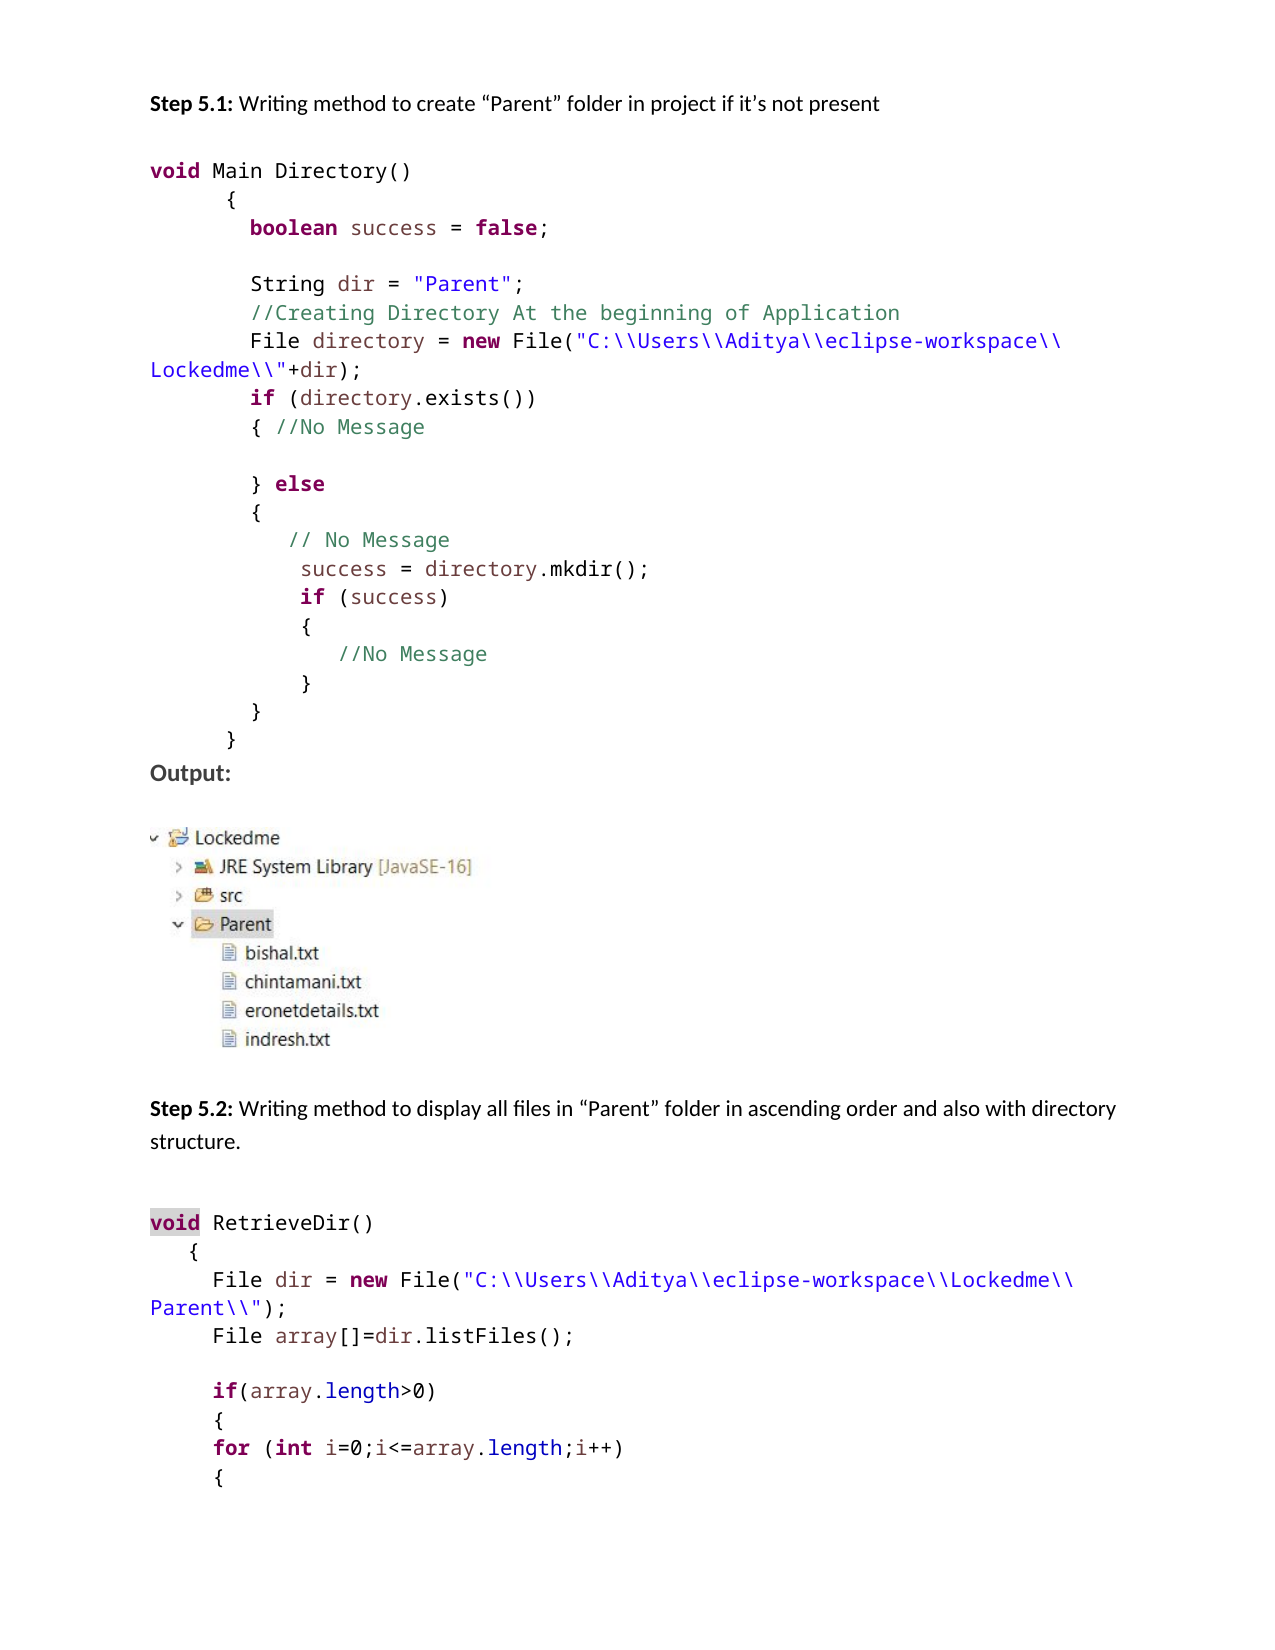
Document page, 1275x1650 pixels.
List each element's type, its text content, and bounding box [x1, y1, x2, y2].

text { //No Message [150, 412, 1125, 440]
text if (directory.exists()) [150, 383, 1125, 412]
picture [150, 827, 524, 1056]
text } [150, 668, 1125, 696]
text } [150, 696, 1125, 724]
text void RetrieveDir() [200, 1208, 1125, 1236]
text success = directory.mkdir(); [150, 554, 1125, 582]
text if(array.length>0) [150, 1376, 1125, 1405]
text for (int i=0;i<=array.length;i++) [150, 1433, 1125, 1462]
text { [150, 497, 1125, 526]
text boolean success = false; [150, 213, 1125, 241]
text { [150, 184, 1125, 213]
text Step 5.2: Writing method to display all files in “Parent” folder in ascending order and also with directory structure. [150, 1094, 1125, 1155]
text // No Message [150, 526, 1125, 554]
text } [150, 724, 1125, 753]
text { [150, 1236, 1125, 1265]
text if (success) [150, 582, 1125, 611]
text void Main Directory() [150, 156, 1125, 184]
text File directory = new File("C:\\Users\\Aditya\\eclipse-workspace\\Lockedme\\"+dir); [150, 326, 1125, 383]
text File array[]=dir.listFiles(); [150, 1322, 1125, 1350]
text //Creating Directory At the beginning of Application [150, 298, 1125, 326]
text } else [150, 469, 1125, 497]
text { [150, 611, 1125, 639]
text String dir = "Parent"; [150, 269, 1125, 298]
text { [150, 1405, 1125, 1433]
text //No Message [150, 639, 1125, 668]
text File dir = new File("C:\\Users\\Aditya\\eclipse-workspace\\Lockedme\\Parent\\"); [150, 1265, 1125, 1322]
text Step 5.1: Writing method to create “Parent” folder in project if it’s not present [150, 89, 1125, 117]
text { [150, 1462, 1125, 1490]
text Output: [150, 757, 1125, 788]
